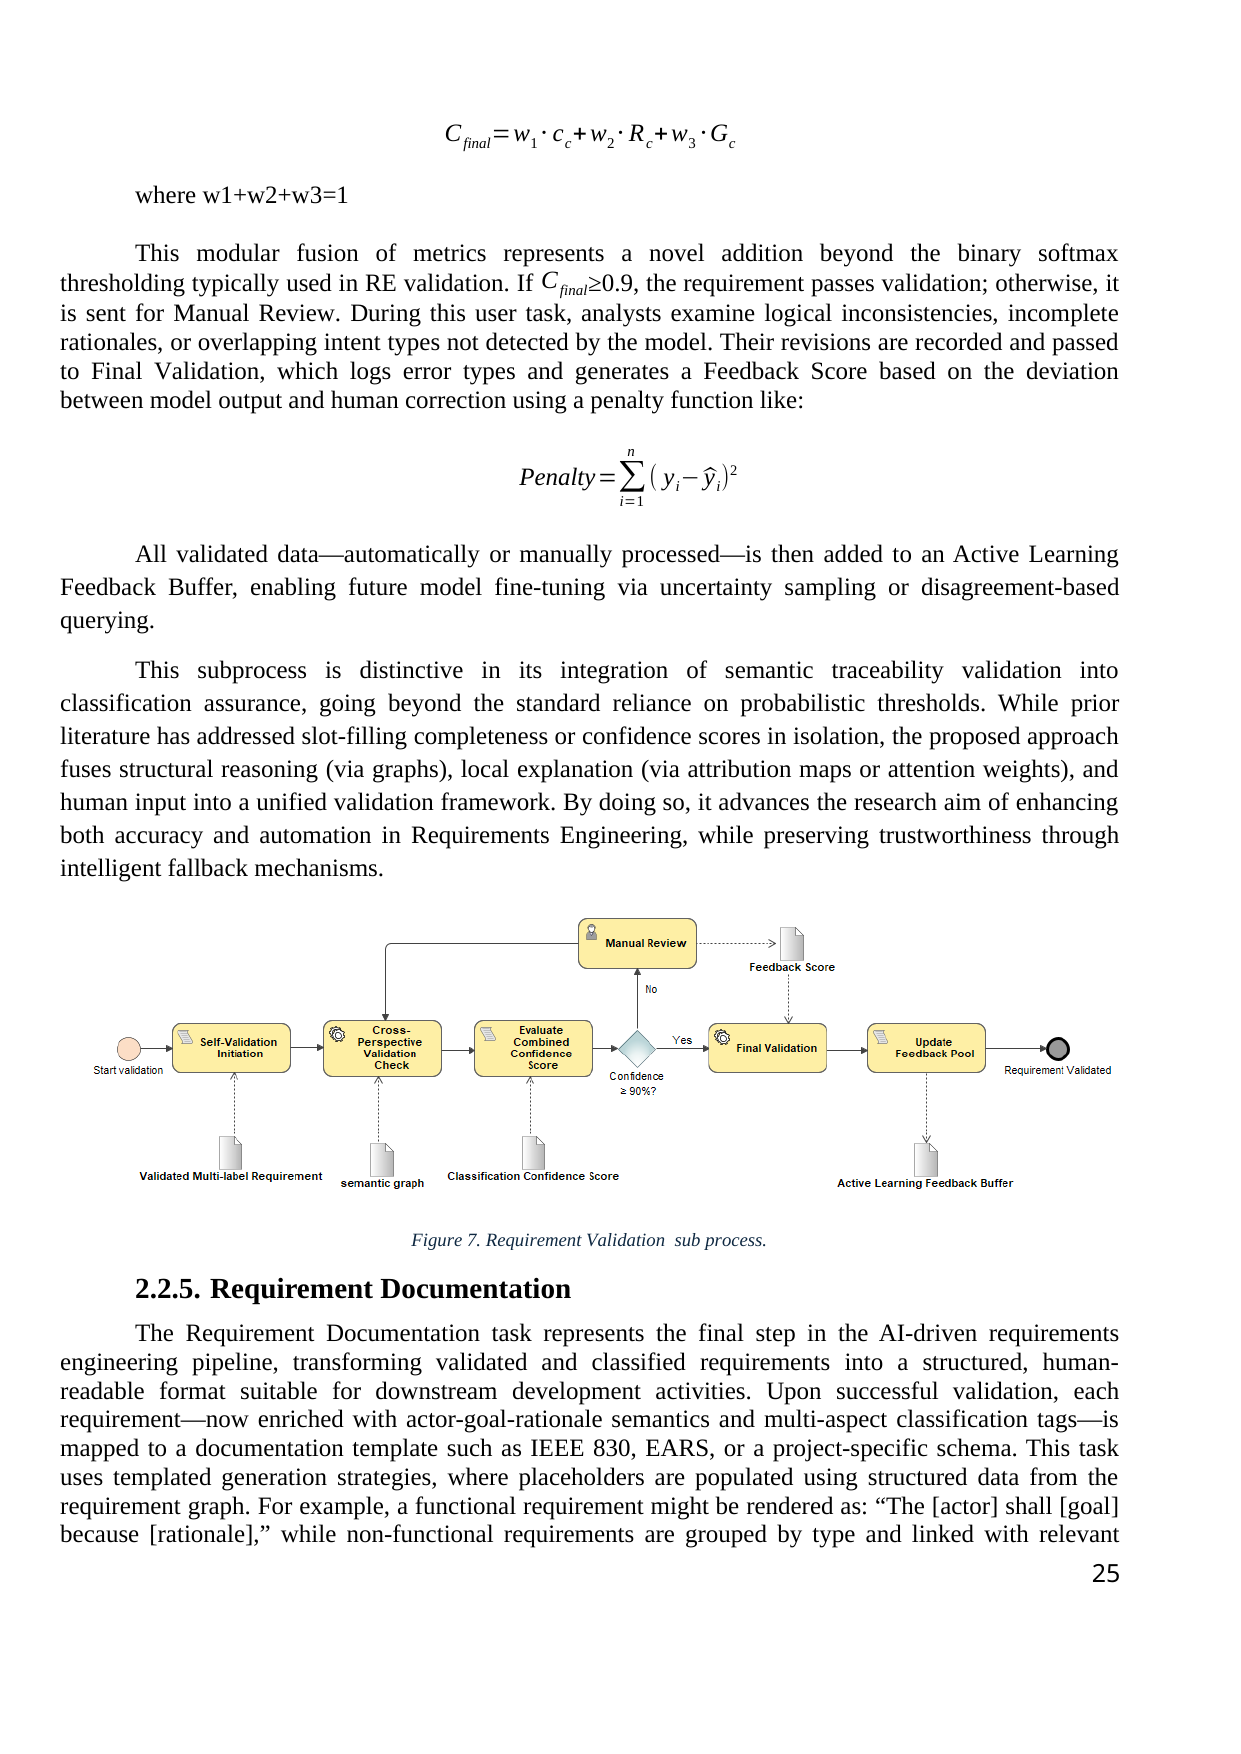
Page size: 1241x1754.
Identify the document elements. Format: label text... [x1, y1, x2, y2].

text This modular fusion of metrics represents a novel addition beyond the binary softmax thresholding typically used in RE validation. If ≥0.9, the requirement passes validation; otherwise, it is sent for Manual Review. During this user task, analysts examine logical inconsistencies, incomplete rationales, or overlapping intent types not detected by the model. Their revisions are recorded and passed to Final Validation, which logs error types and generates a Feedback Score based on the deviation between model output and human correction using a penalty function like: [60, 238, 1120, 413]
text This subprocess is distinctive in its integration of semantic traceability validation into classification assurance, going beyond the standard reliance on probabilistic thresholds. While prior literature has addressed slot-filling completeness or confidence scores in isolation, the proposed approach fuses structural reasoning (via graphs), local explanation (via attribution maps or attention weights), and human input into a unified validation framework. By doing so, it advances the research aim of enhancing both accuracy and automation in Requirements Engineering, while preserving trustworthiness through intelligent fallback mechanisms. [60, 655, 1120, 882]
picture [60, 902, 1121, 1208]
subtitle Requirement Documentation [135, 1271, 1120, 1305]
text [60, 1318, 1120, 1548]
text where w1​+w2​+w3​=1 [60, 181, 1120, 209]
text 2 [60, 443, 1120, 510]
text All validated data—automatically or manually processed—is then added to an Active Learning Feedback Buffer, enabling future model fine-tuning via uncertainty sampling or disagreement-based querying. [60, 539, 1120, 634]
